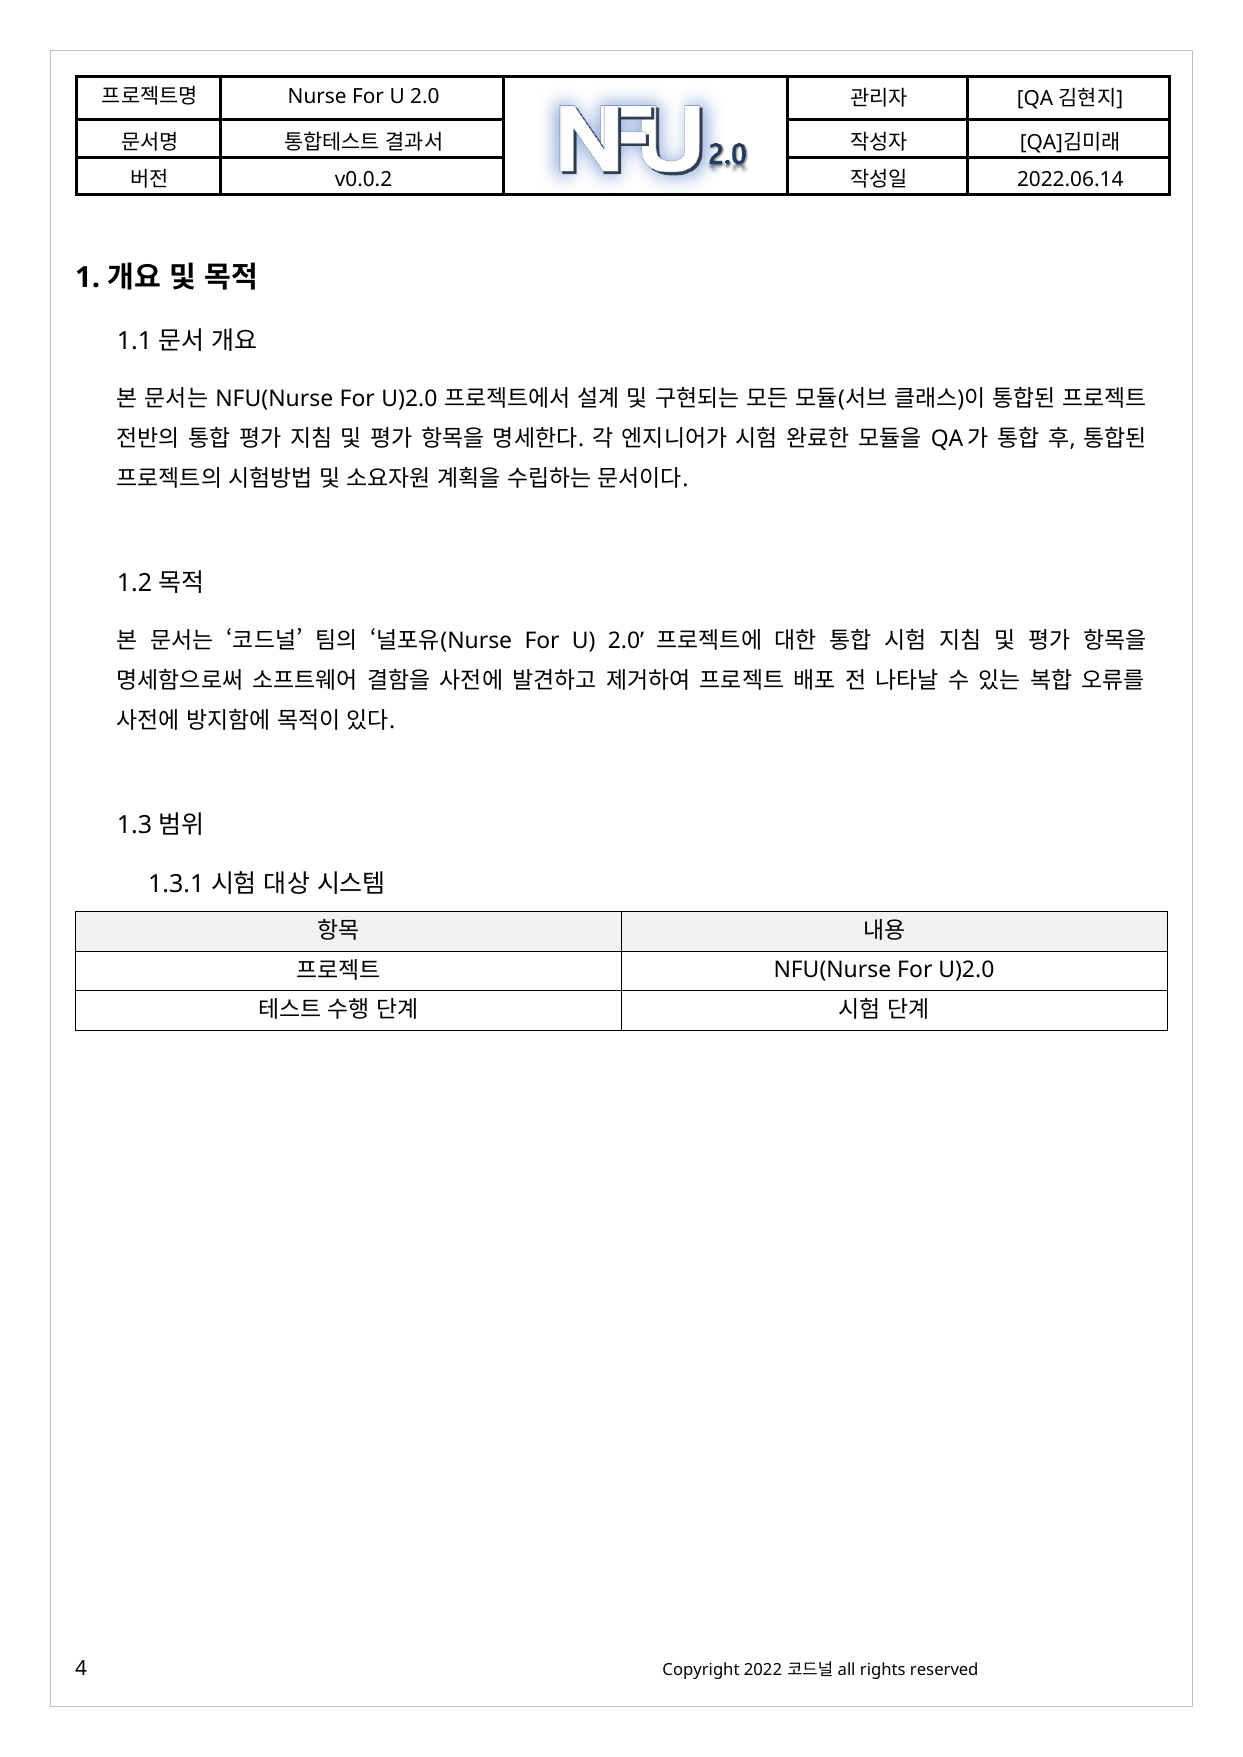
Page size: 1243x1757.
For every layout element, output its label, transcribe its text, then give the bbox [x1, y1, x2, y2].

picture [534, 196, 769, 203]
text 본 문서는 ‘코드널’ 팀의 ‘널포유(Nurse For U) 2.0’ 프로젝트에 대한 통합 시험 지침 및 평가 항목을 명세함으로써 소프트웨어 결함을 사전에 발견하고 제거하여 프로젝트 배포 전 나타날 수 있는 복합 오류를 사전에 방지함에 목적이 있다. [117, 622, 1147, 735]
picture [534, 82, 769, 193]
table_header 내용 [622, 912, 1167, 951]
table_cell 시험 단계 [622, 991, 1167, 1029]
text 1.3.1 시험 대상 시스템 [148, 864, 1147, 900]
text 1.2 목적 [117, 563, 1147, 599]
table_cell 프로젝트 [76, 952, 621, 990]
table_cell NFU(Nurse For U)2.0 [622, 952, 1167, 990]
text 본 문서는 NFU(Nurse For U)2.0 프로젝트에서 설계 및 구현되는 모든 모듈(서브 클래스)이 통합된 프로젝트 전반의 통합 평가 지침 및 평가 항목을 명세한다. 각 엔지니어가 시험 완료한 모듈을 QA가 통합 후, 통합된 프로젝트의 시험방법 및 소요자원 계획을 수립하는 문서이다. [117, 380, 1147, 493]
table_cell 테스트 수행 단계 [76, 991, 621, 1029]
text 1. 개요 및 목적 [75, 253, 1168, 296]
text 1.1 문서 개요 [117, 321, 1147, 357]
table_header 항목 [76, 912, 621, 951]
text 1.3 범위 [117, 804, 1147, 841]
